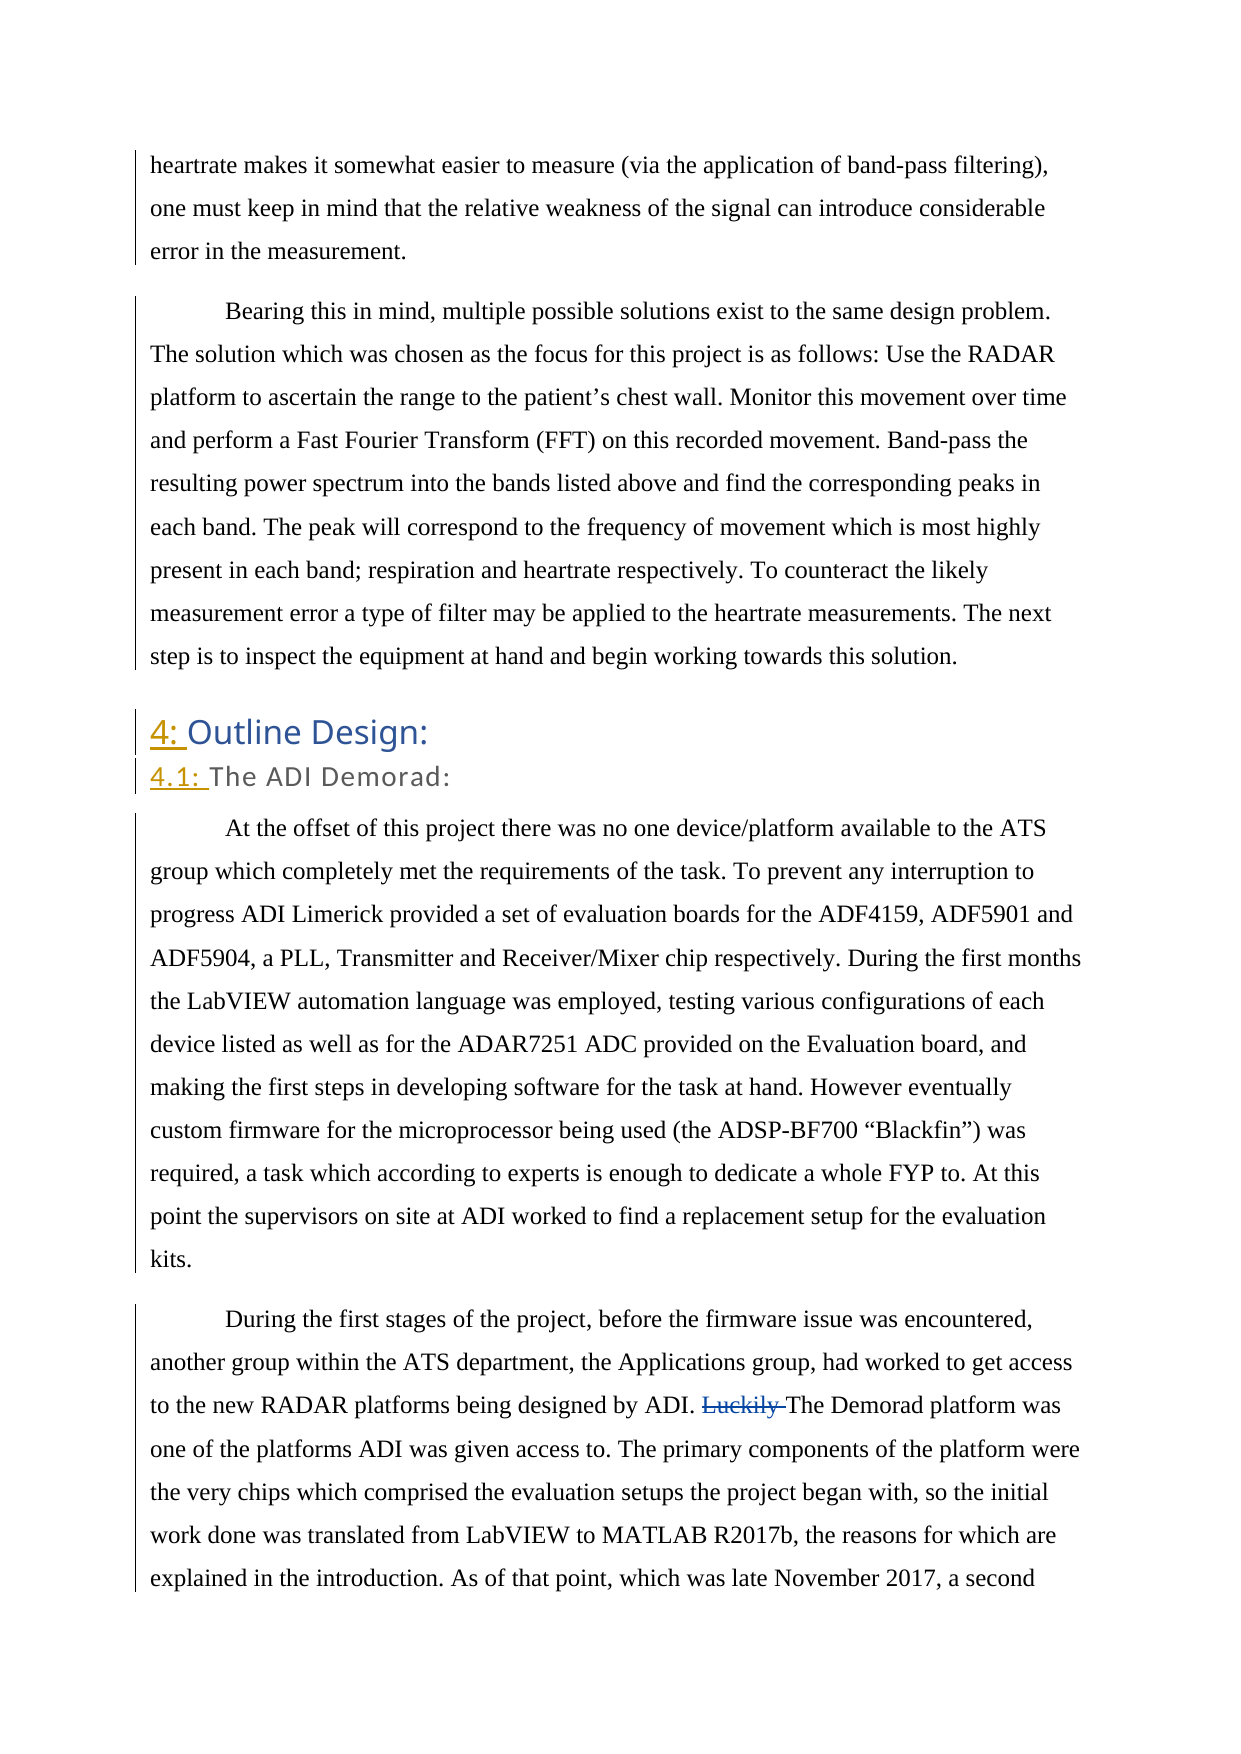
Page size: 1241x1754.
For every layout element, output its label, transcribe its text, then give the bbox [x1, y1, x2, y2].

text At the offset of this project there was no one device/platform available to the ATS group which completely met the requirements of the task. To prevent any interruption to progress ADI Limerick provided a set of evaluation boards for the ADF4159, ADF5901 and ADF5904, a PLL, Transmitter and Receiver/Mixer chip respectively. During the first months the LabVIEW automation language was employed, testing various configurations of each device listed as well as for the ADAR7251 ADC provided on the Evaluation board, and making the first steps in developing software for the task at hand. However eventually custom firmware for the microprocessor being used (the ADSP-BF700 “Blackfin”) was required, a task which according to experts is enough to dedicate a whole FYP to. At this point the supervisors on site at ADI worked to find a replacement setup for the evaluation kits. [150, 813, 1090, 1273]
subtitle The ADI Demorad: [150, 758, 1090, 794]
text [150, 150, 1090, 265]
subtitle Outline Design: [150, 709, 1090, 754]
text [150, 1304, 1090, 1592]
text Bearing this in mind, multiple possible solutions exist to the same design problem. The solution which was chosen as the focus for this project is as follows: Use the RADAR platform to ascertain the range to the patient’s chest wall. Monitor this movement over time and perform a Fast Fourier Transform (FFT) on this recorded movement. Band-pass the resulting power spectrum into the bands listed above and find the corresponding peaks in each band. The peak will correspond to the frequency of movement which is most highly present in each band; respiration and heartrate respectively. To counteract the likely measurement error a type of filter may be applied to the heartrate measurements. The next step is to inspect the equipment at hand and begin working towards this solution. [150, 296, 1090, 670]
